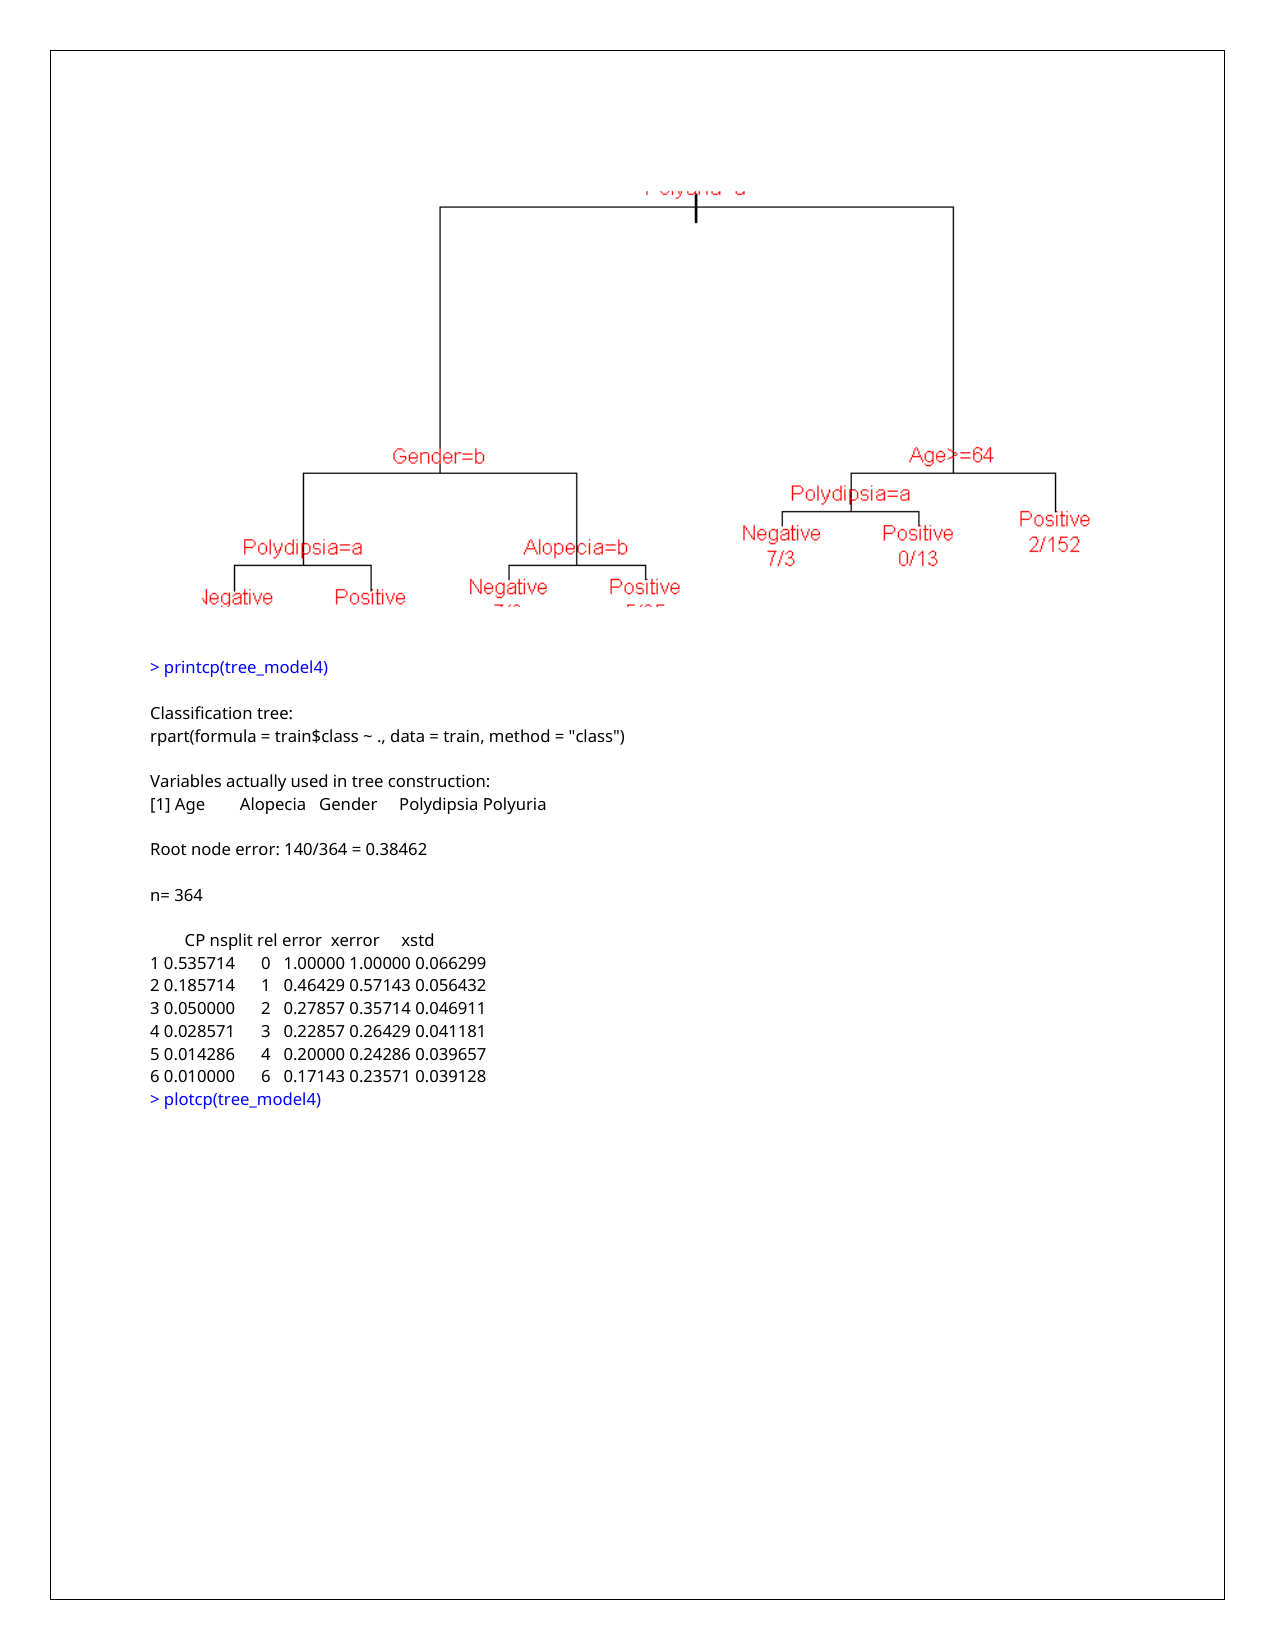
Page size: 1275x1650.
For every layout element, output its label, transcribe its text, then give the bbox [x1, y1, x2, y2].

text Variables actually used in tree construction: [150, 769, 1125, 792]
text rpart(formula = train$class ~ ., data = train, method = "class") [150, 724, 1125, 747]
text > printcp(tree_model4) [150, 656, 1125, 679]
text 2 0.185714 1 0.46429 0.57143 0.056432 [150, 974, 1125, 997]
text Root node error: 140/364 = 0.38462 [150, 838, 1125, 860]
text 3 0.050000 2 0.27857 0.35714 0.046911 [150, 997, 1125, 1019]
picture [174, 150, 1101, 634]
text Classification tree: [150, 701, 1125, 724]
text 5 0.014286 4 0.20000 0.24286 0.039657 [150, 1042, 1125, 1065]
text [1] Age Alopecia Gender Polydipsia Polyuria [150, 792, 1125, 815]
text 6 0.010000 6 0.17143 0.23571 0.039128 [150, 1065, 1125, 1087]
text 1 0.535714 0 1.00000 1.00000 0.066299 [150, 951, 1125, 974]
text CP nsplit rel error xerror xstd [150, 928, 1125, 951]
text n= 364 [150, 883, 1125, 906]
text 4 0.028571 3 0.22857 0.26429 0.041181 [150, 1019, 1125, 1042]
text > plotcp(tree_model4) [150, 1087, 1125, 1110]
